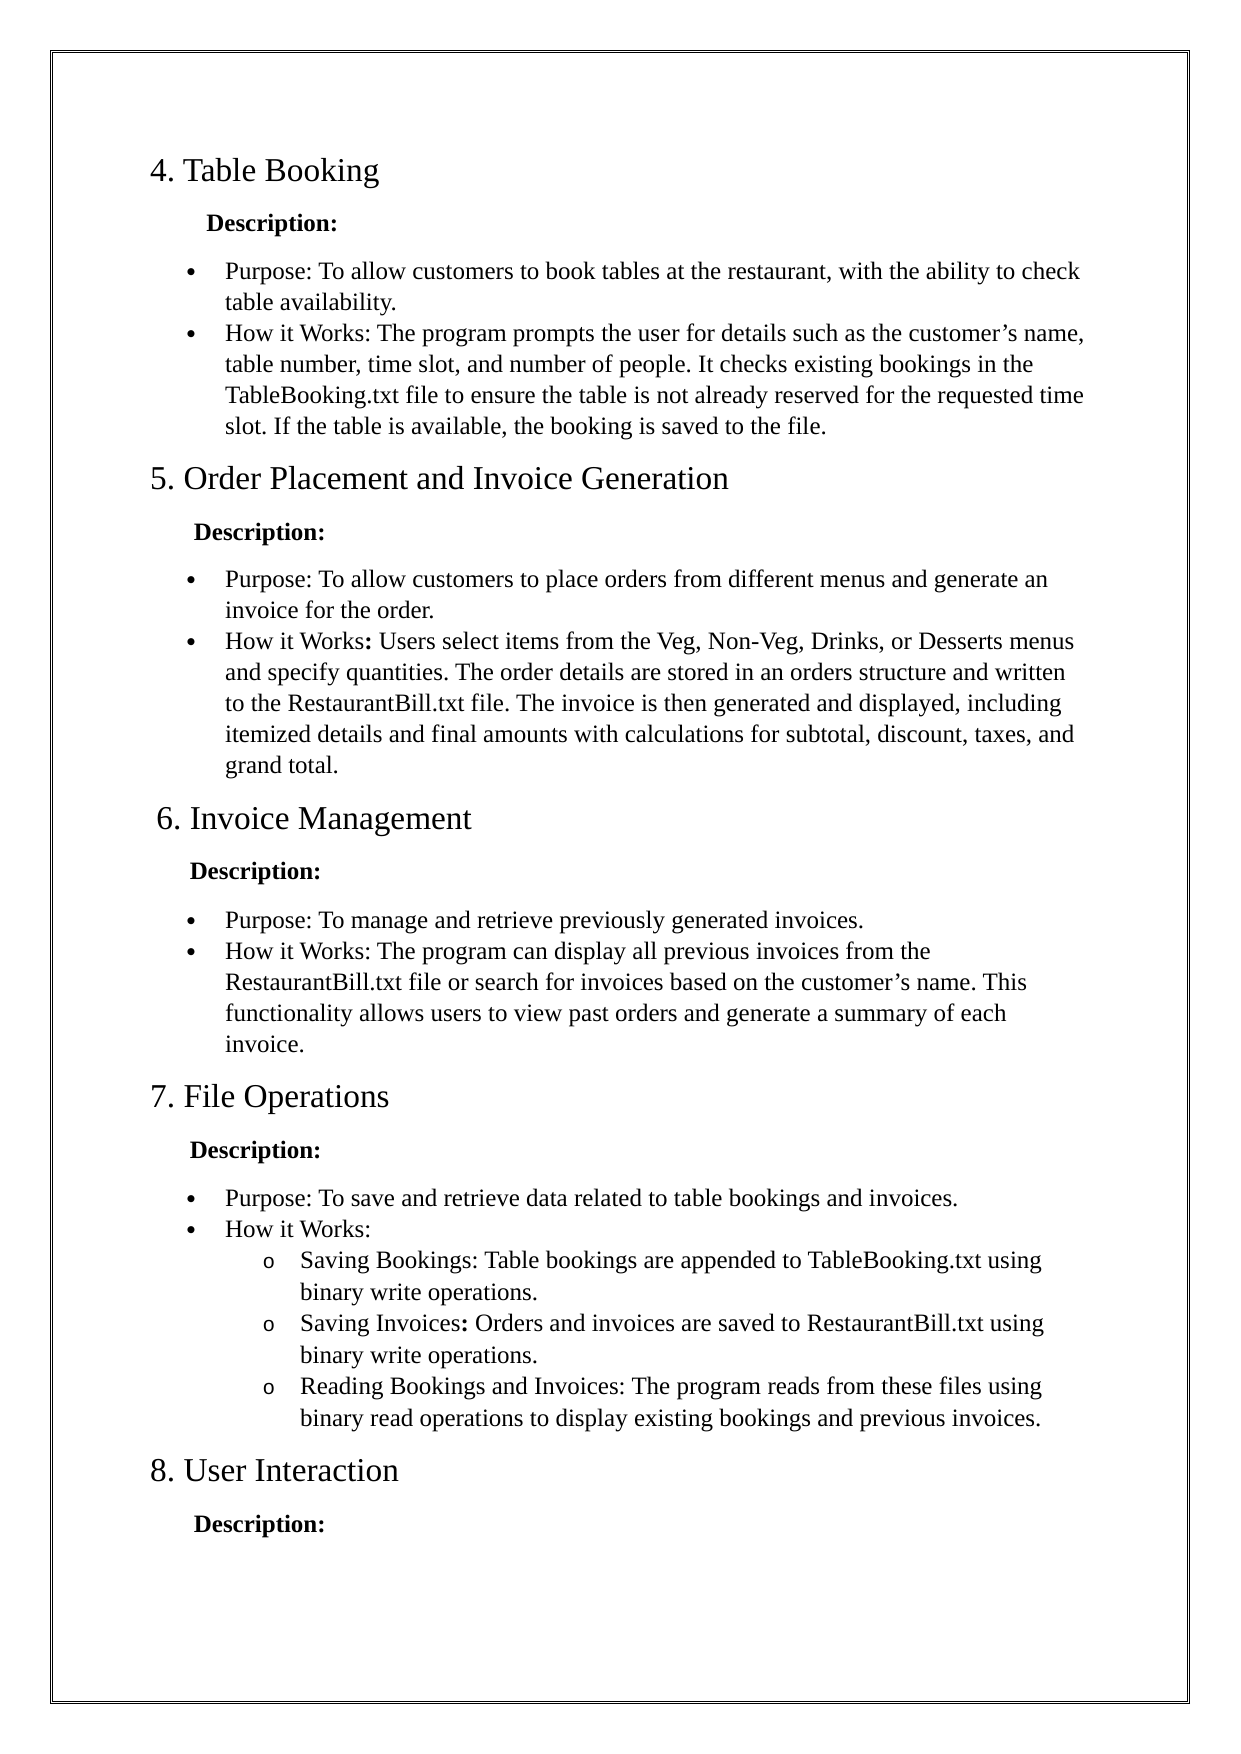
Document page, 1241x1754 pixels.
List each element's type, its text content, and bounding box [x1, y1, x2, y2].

text 7. File Operations [150, 1077, 1090, 1115]
text Description: [150, 1135, 1090, 1163]
list Purpose: To save and retrieve data related to table bookings and invoices. [187, 1183, 1090, 1212]
list How it Works: [187, 1214, 1090, 1243]
text 8. User Interaction [150, 1451, 1090, 1489]
text Description: [150, 856, 1090, 885]
text 6. Invoice Management [150, 798, 1090, 837]
text Description: [150, 208, 1090, 237]
list Purpose: To manage and retrieve previously generated invoices. [187, 905, 1090, 933]
list Reading Bookings and Invoices: The program reads from these files using binary read operations to display existing bookings and previous invoices. [262, 1371, 1090, 1432]
list Saving Invoices: Orders and invoices are saved to RestaurantBill.txt using binary write operations. [262, 1308, 1090, 1369]
list How it Works: Users select items from the Veg, Non-Veg, Drinks, or Desserts menus and specify quantities. The order details are stored in an orders structure and written to the RestaurantBill.txt file. The invoice is then generated and displayed, including itemized details and final amounts with calculations for subtotal, discount, taxes, and grand total. [187, 626, 1090, 779]
text Description: [150, 517, 1090, 545]
list Saving Bookings: Table bookings are appended to TableBooking.txt using binary write operations. [262, 1245, 1090, 1306]
text Description: [150, 1509, 1090, 1537]
list How it Works: The program can display all previous invoices from the RestaurantBill.txt file or search for invoices based on the customer’s name. This functionality allows users to view past orders and generate a summary of each invoice. [187, 936, 1090, 1058]
list Purpose: To allow customers to place orders from different menus and generate an invoice for the order. [187, 564, 1090, 624]
list Purpose: To allow customers to book tables at the restaurant, with the ability to check table availability. [187, 256, 1090, 316]
list How it Works: The program prompts the user for details such as the customer’s name, table number, time slot, and number of people. It checks existing bookings in the TableBooking.txt file to ensure the table is not already reserved for the requested time slot. If the table is available, the booking is saved to the file. [187, 318, 1090, 440]
text 5. Order Placement and Invoice Generation [150, 459, 1090, 497]
text 4. Table Booking [150, 150, 1090, 188]
